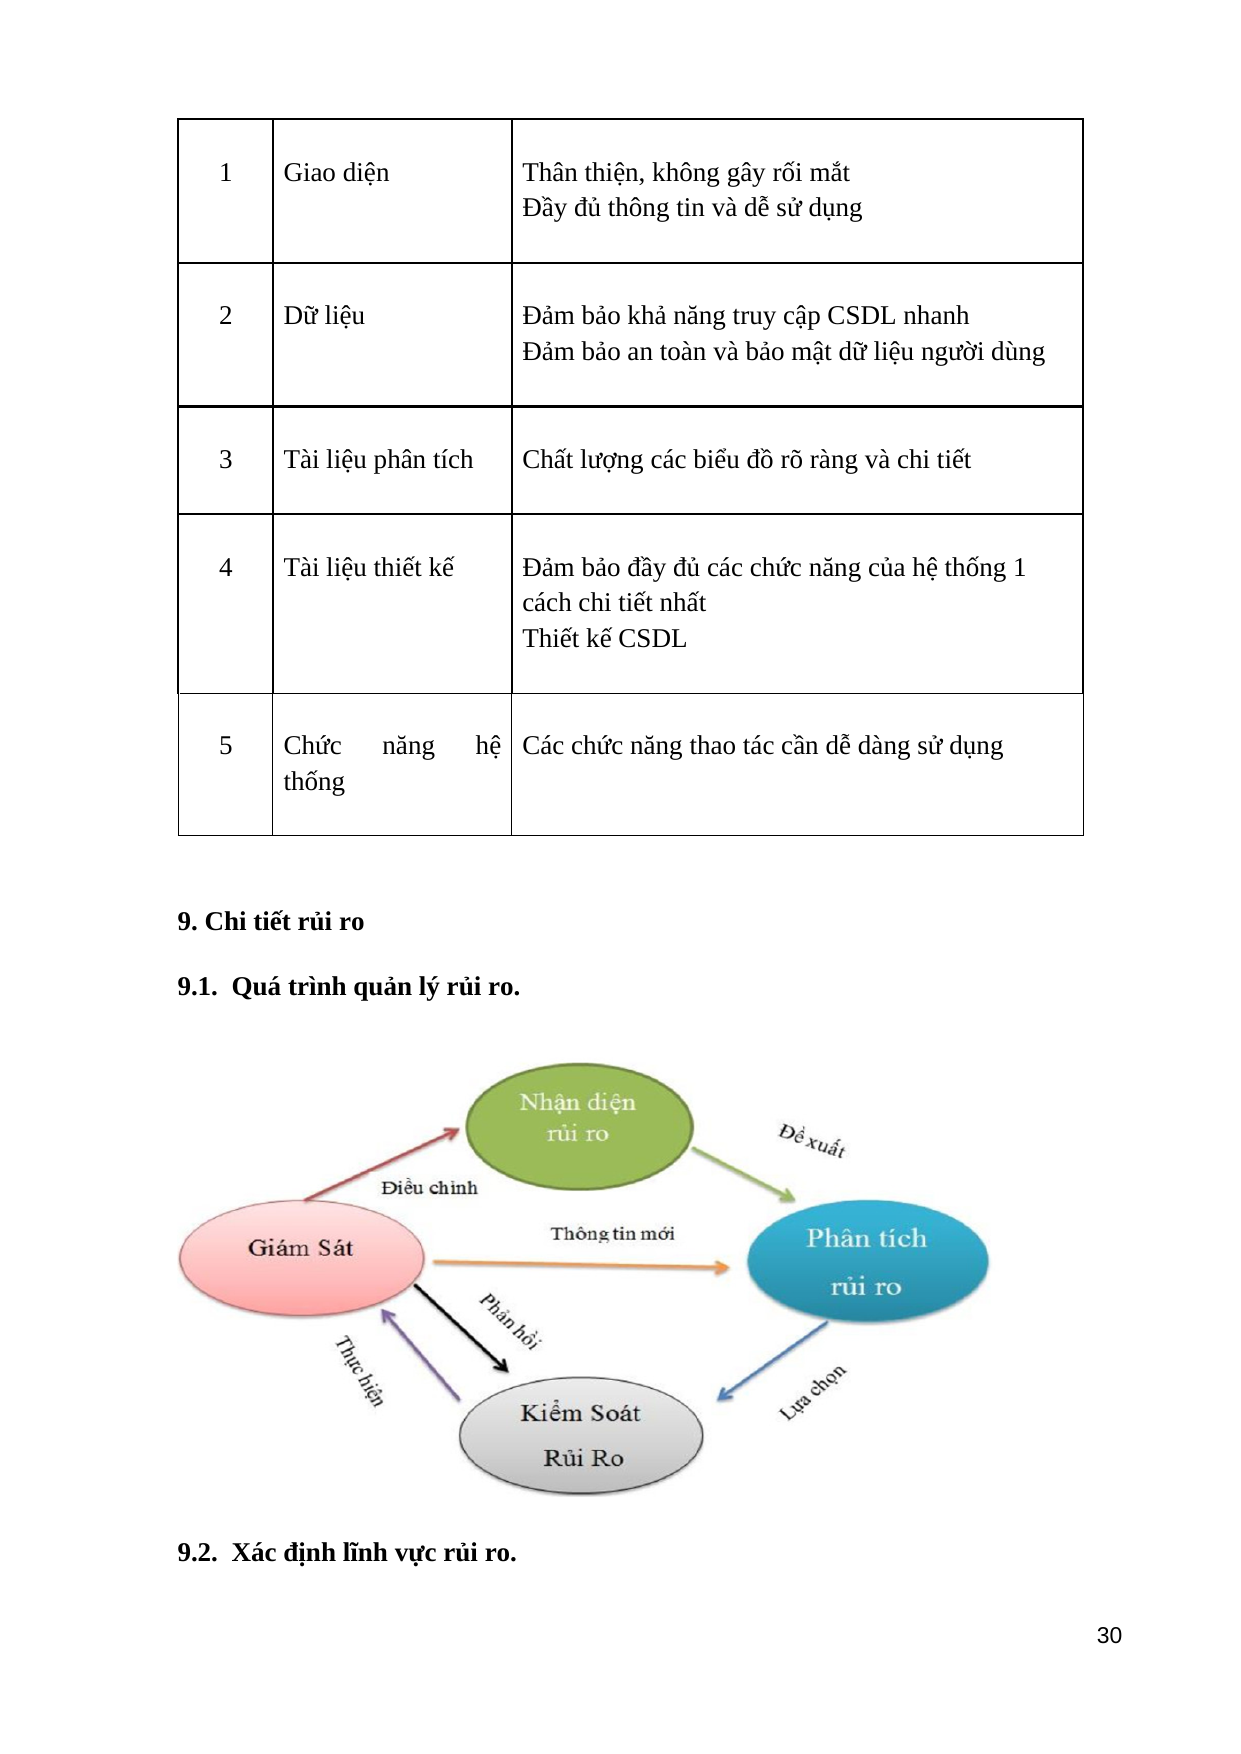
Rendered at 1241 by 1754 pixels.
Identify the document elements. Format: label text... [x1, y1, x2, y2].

table_cell Đảm bảo đầy đủ các chức năng của hệ thống 1 cách chi tiết nhất Thiết kế CSDL [513, 515, 1082, 693]
subtitle 9.1. Quá trình quản lý rủi ro. [177, 970, 1122, 1001]
subtitle 9. Chi tiết rủi ro [177, 905, 1122, 937]
table_cell 1 [179, 120, 272, 262]
table_cell Dữ liệu [274, 264, 511, 405]
table_cell Chất lượng các biểu đồ rõ ràng và chi tiết [513, 408, 1082, 513]
table_cell Tài liệu phân tích [274, 408, 511, 513]
table_cell 3 [179, 408, 272, 513]
table_cell Đảm bảo khả năng truy cập CSDL nhanh Đảm bảo an toàn và bảo mật dữ liệu người dùng [513, 264, 1082, 405]
table_cell 4 [179, 515, 272, 693]
table_cell 5 [179, 694, 272, 835]
table_cell Tài liệu thiết kế [274, 515, 511, 693]
table_cell Thân thiện, không gây rối mắt Đầy đủ thông tin và dễ sử dụng [513, 120, 1082, 262]
table_cell 2 [179, 264, 272, 405]
table_cell Các chức năng thao tác cần dễ dàng sử dụng [512, 694, 1083, 835]
subtitle 9.2. Xác định lĩnh vực rủi ro. [177, 1536, 1122, 1567]
table_cell Giao diện [274, 120, 511, 262]
picture [177, 1050, 1017, 1508]
table_cell Chức năng hệ thống [273, 694, 511, 835]
